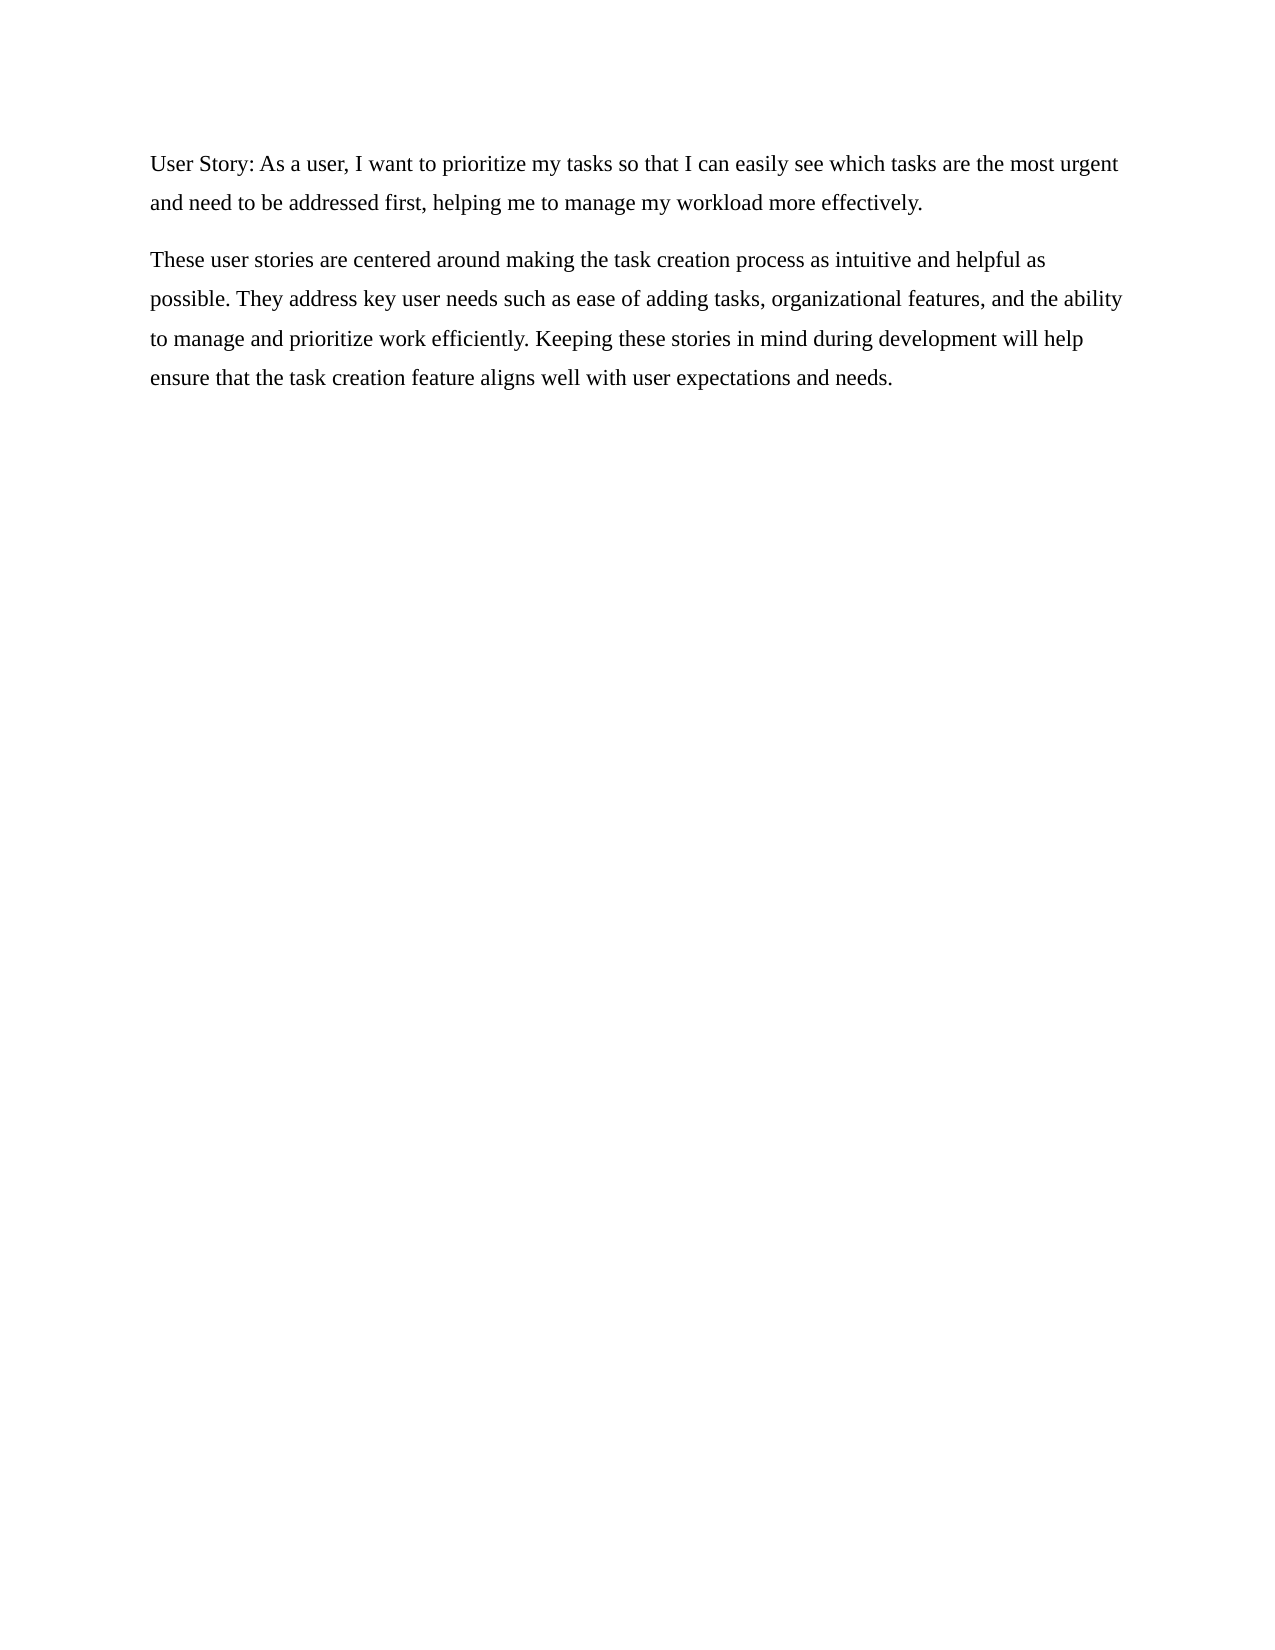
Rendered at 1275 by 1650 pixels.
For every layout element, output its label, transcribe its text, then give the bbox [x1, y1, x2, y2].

text User Story: As a user, I want to prioritize my tasks so that I can easily see which tasks are the most urgent and need to be addressed first, helping me to manage my workload more effectively. [150, 150, 1125, 216]
text These user stories are centered around making the task creation process as intuitive and helpful as possible. They address key user needs such as ease of adding tasks, organizational features, and the ability to manage and prioritize work efficiently. Keeping these stories in mind during development will help ensure that the task creation feature aligns well with user expectations and needs. [150, 246, 1125, 390]
